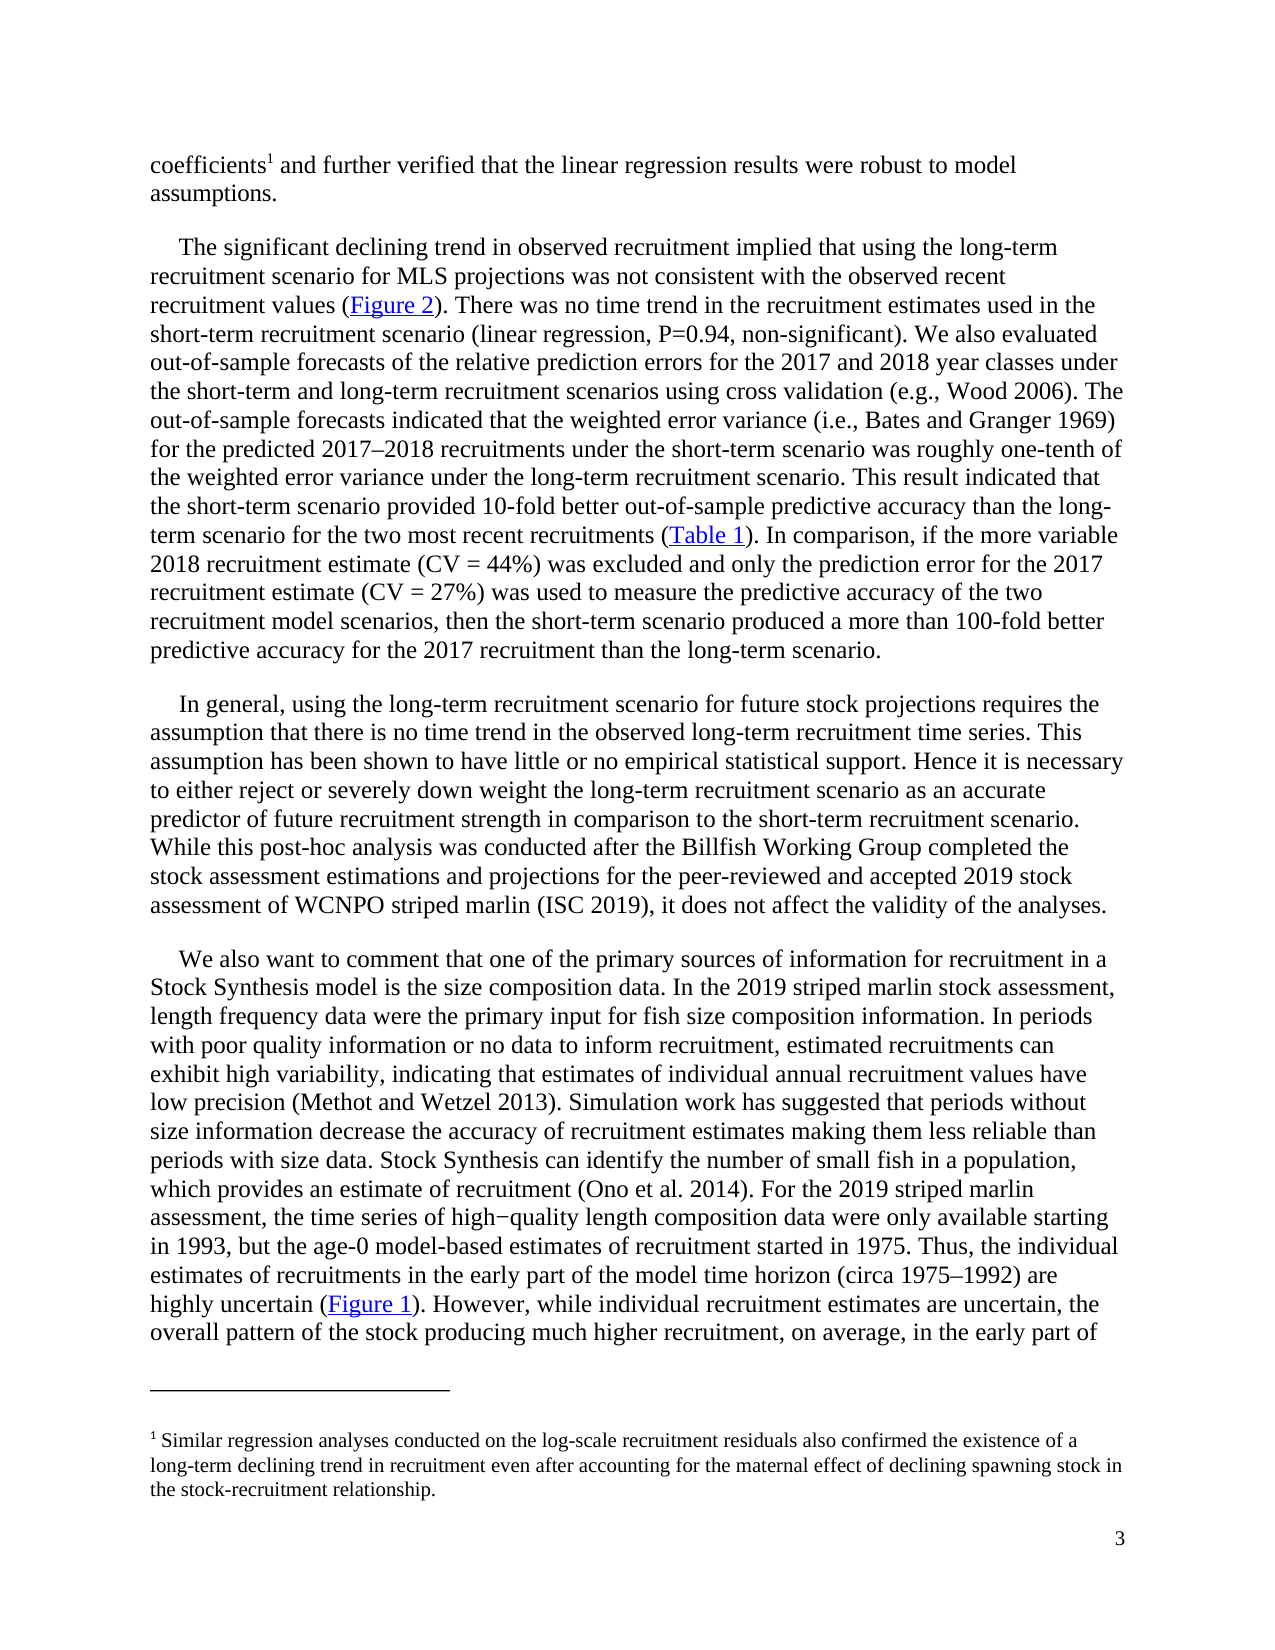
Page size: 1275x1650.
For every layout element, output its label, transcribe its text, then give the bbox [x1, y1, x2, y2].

text The significant declining trend in observed recruitment implied that using the long-term recruitment scenario for MLS projections was not consistent with the observed recent recruitment values (Figure 2). There was no time trend in the recruitment estimates used in the short-term recruitment scenario (linear regression, P=0.94, non-significant). We also evaluated out-of-sample forecasts of the relative prediction errors for the 2017 and 2018 year classes under the short-term and long-term recruitment scenarios using cross validation (e.g., Wood 2006). The out-of-sample forecasts indicated that the weighted error variance (i.e., Bates and Granger 1969) for the predicted 2017–2018 recruitments under the short-term scenario was roughly one-tenth of the weighted error variance under the long-term recruitment scenario. This result indicated that the short-term scenario provided 10-fold better out-of-sample predictive accuracy than the long- term scenario for the two most recent recruitments (Table 1). In comparison, if the more variable 2018 recruitment estimate (CV = 44%) was excluded and only the prediction error for the 2017 recruitment estimate (CV = 27%) was used to measure the predictive accuracy of the two recruitment model scenarios, then the short-term scenario produced a more than 100-fold better predictive accuracy for the 2017 recruitment than the long-term scenario. [150, 232, 1123, 664]
text long-term declining trend in recruitment even after accounting for the maternal effect of declining spawning stock in the stock-recruitment relationship. [150, 1452, 1125, 1501]
text We also want to comment that one of the primary sources of information for recruitment in a Stock Synthesis model is the size composition data. In the 2019 striped marlin stock assessment, length frequency data were the primary input for fish size composition information. In periods with poor quality information or no data to inform recruitment, estimated recruitments can exhibit high variability, indicating that estimates of individual annual recruitment values have low precision (Methot and Wetzel 2013). Simulation work has suggested that periods without size information decrease the accuracy of recruitment estimates making them less reliable than periods with size data. Stock Synthesis can identify the number of small fish in a population, which provides an estimate of recruitment (Ono et al. 2014). For the 2019 striped marlin assessment, the time series of high−quality length composition data were only available starting in 1993, but the age-0 model-based estimates of recruitment started in 1975. Thus, the individual estimates of recruitments in the early part of the model time horizon (circa 1975–1992) are highly uncertain (Figure 1). However, while individual recruitment estimates are uncertain, the overall pattern of the stock producing much higher recruitment, on average, in the early part of [150, 944, 1119, 1346]
text 1 Similar regression analyses conducted on the log-scale recruitment residuals also confirmed the existence of a [150, 1427, 1212, 1452]
text While this post-hoc analysis was conducted after the Billfish Working Group completed the stock assessment estimations and projections for the peer-reviewed and accepted 2019 stock assessment of WCNPO striped marlin (ISC 2019), it does not affect the validity of the analyses. [150, 832, 1119, 919]
text coefficients1 and further verified that the linear regression results were robust to model assumptions. [150, 150, 1121, 207]
text In general, using the long-term recruitment scenario for future stock projections requires the assumption that there is no time trend in the observed long-term recruitment time series. This assumption has been shown to have little or no empirical statistical support. Hence it is necessary to either reject or severely down weight the long-term recruitment scenario as an accurate predictor of future recruitment strength in comparison to the short-term recruitment scenario. [150, 689, 1125, 832]
